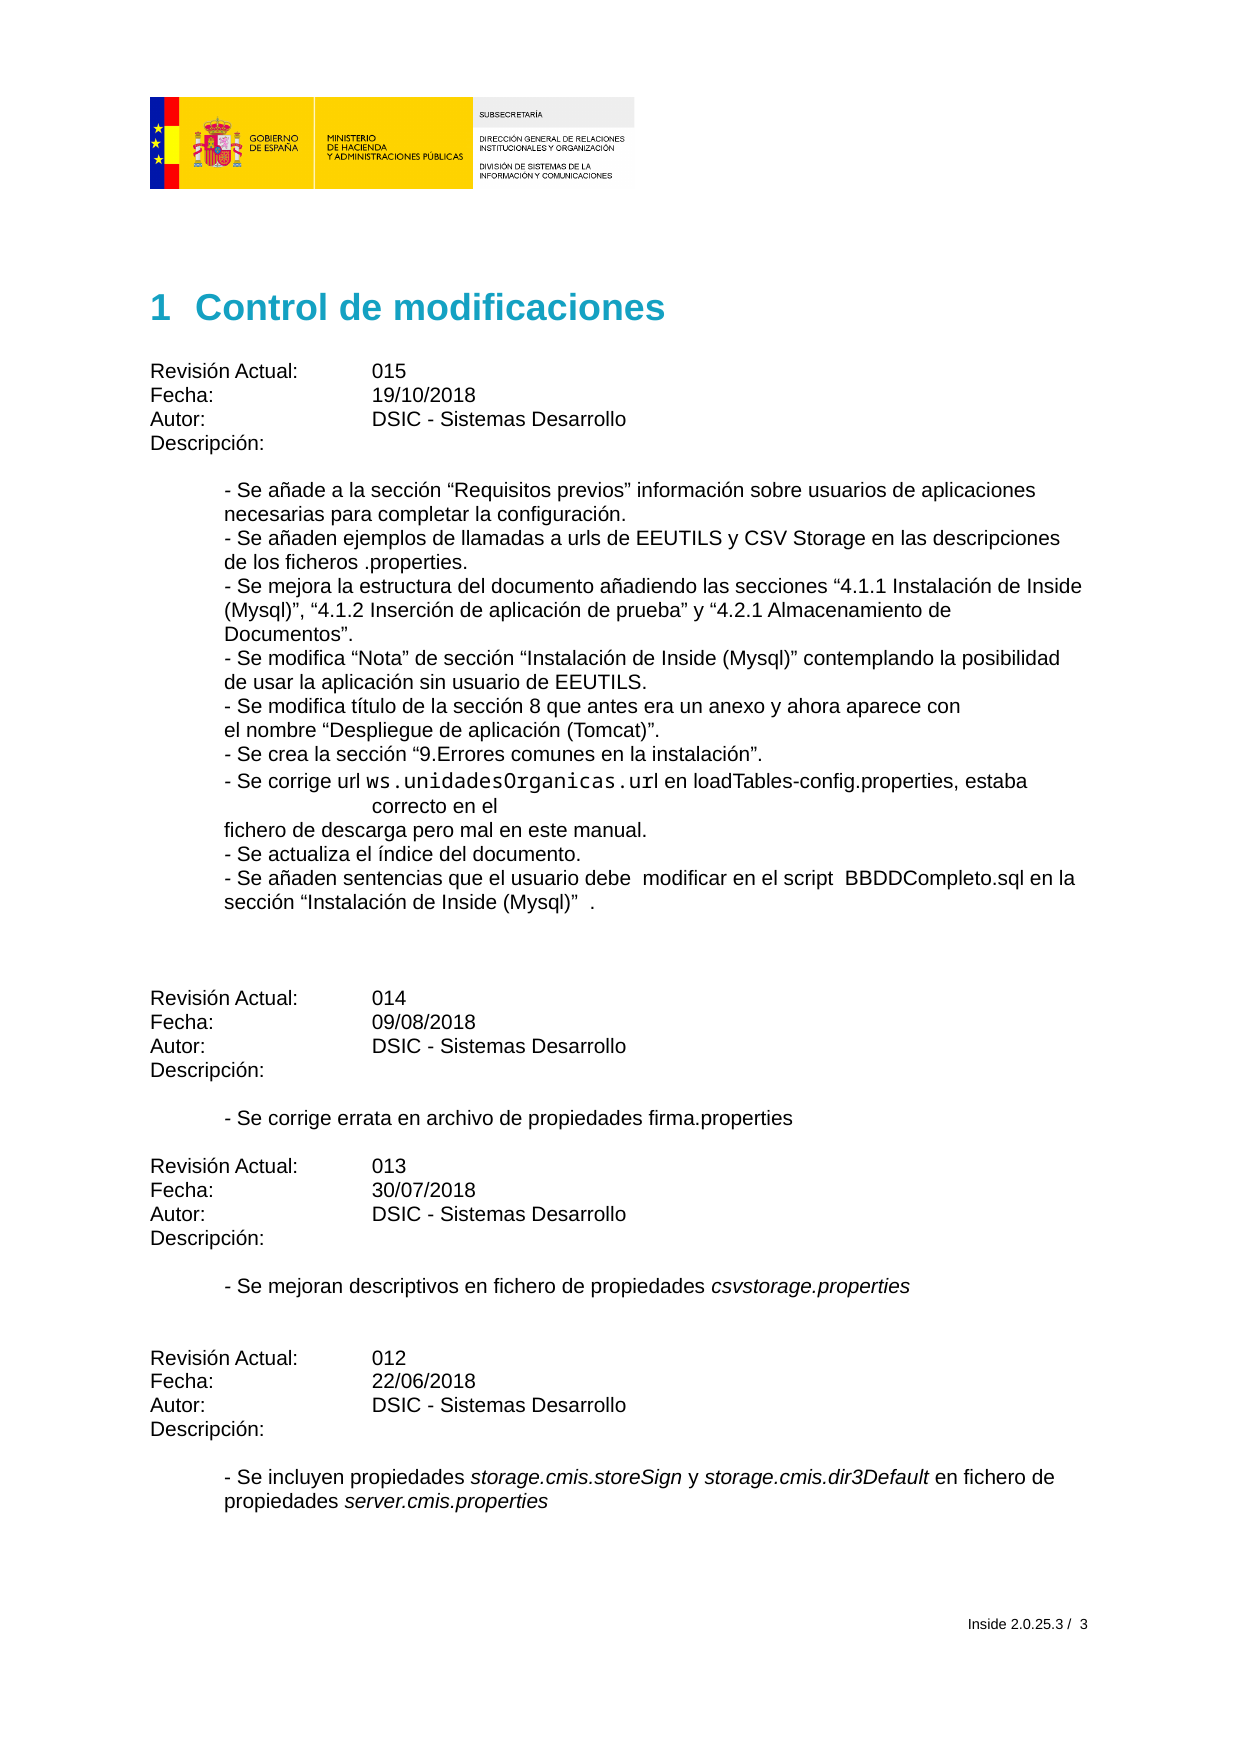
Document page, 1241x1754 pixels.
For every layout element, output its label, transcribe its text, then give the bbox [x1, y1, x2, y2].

text - Se modifica título de la sección 8 que antes era un anexo y ahora aparece con [224, 694, 1087, 718]
text de los ficheros .properties. [224, 550, 1087, 574]
text - Se mejora la estructura del documento añadiendo las secciones “4.1.1 Instalación de Inside [224, 574, 1087, 598]
text Documentos”. [224, 622, 1087, 646]
text Autor: DSIC - Sistemas Desarrollo [150, 1393, 1087, 1417]
text Fecha: 22/06/2018 [150, 1369, 1087, 1393]
text Descripción: [150, 430, 1087, 454]
text necesarias para completar la configuración. [224, 502, 1087, 526]
text de usar la aplicación sin usuario de EEUTILS. [224, 670, 1087, 694]
text el nombre “Despliegue de aplicación (Tomcat)”. [224, 718, 1087, 742]
text - Se corrige url ws.unidadesOrganicas.url en loadTables-config.properties, estaba correcto en el [224, 766, 1087, 818]
text (Mysql)”, “4.1.2 Inserción de aplicación de prueba” y “4.2.1 Almacenamiento de [224, 598, 1087, 622]
picture [150, 97, 635, 189]
text Autor: DSIC - Sistemas Desarrollo [150, 1034, 1087, 1058]
text Fecha: 09/08/2018 [150, 1010, 1087, 1034]
text Autor: DSIC - Sistemas Desarrollo [150, 406, 1087, 430]
text - Se corrige errata en archivo de propiedades firma.properties [224, 1106, 1087, 1130]
text - Se añade a la sección “Requisitos previos” información sobre usuarios de aplicaciones [224, 478, 1087, 502]
text Revisión Actual: 014 [150, 986, 1087, 1010]
text Revisión Actual: 012 [150, 1345, 1087, 1369]
text - Se mejoran descriptivos en fichero de propiedades csvstorage.properties [224, 1273, 1087, 1297]
text - Se modifica “Nota” de sección “Instalación de Inside (Mysql)” contemplando la posibilidad [224, 646, 1087, 670]
text fichero de descarga pero mal en este manual. [224, 818, 1087, 842]
text Revisión Actual: 015 [150, 358, 1087, 382]
text Descripción: [150, 1058, 1087, 1082]
text Autor: DSIC - Sistemas Desarrollo [150, 1202, 1087, 1226]
text Revisión Actual: 013 [150, 1154, 1087, 1178]
text Fecha: 30/07/2018 [150, 1178, 1087, 1202]
text - Se añaden ejemplos de llamadas a urls de EEUTILS y CSV Storage en las descripciones [224, 526, 1087, 550]
text - Se crea la sección “9.Errores comunes en la instalación”. [224, 742, 1087, 766]
text - Se añaden sentencias que el usuario debe modificar en el script BBDDCompleto.sql en la [224, 866, 1087, 890]
text sección “Instalación de Inside (Mysql)” . [224, 890, 1087, 914]
subtitle Control de modificaciones [150, 285, 1087, 328]
text Descripción: [150, 1226, 1087, 1249]
text - Se incluyen propiedades storage.cmis.storeSign y storage.cmis.dir3Default en fichero de propiedades server.cmis.properties [224, 1465, 1087, 1513]
text Fecha: 19/10/2018 [150, 382, 1087, 406]
text - Se actualiza el índice del documento. [224, 842, 1087, 866]
text Descripción: [150, 1417, 1087, 1441]
